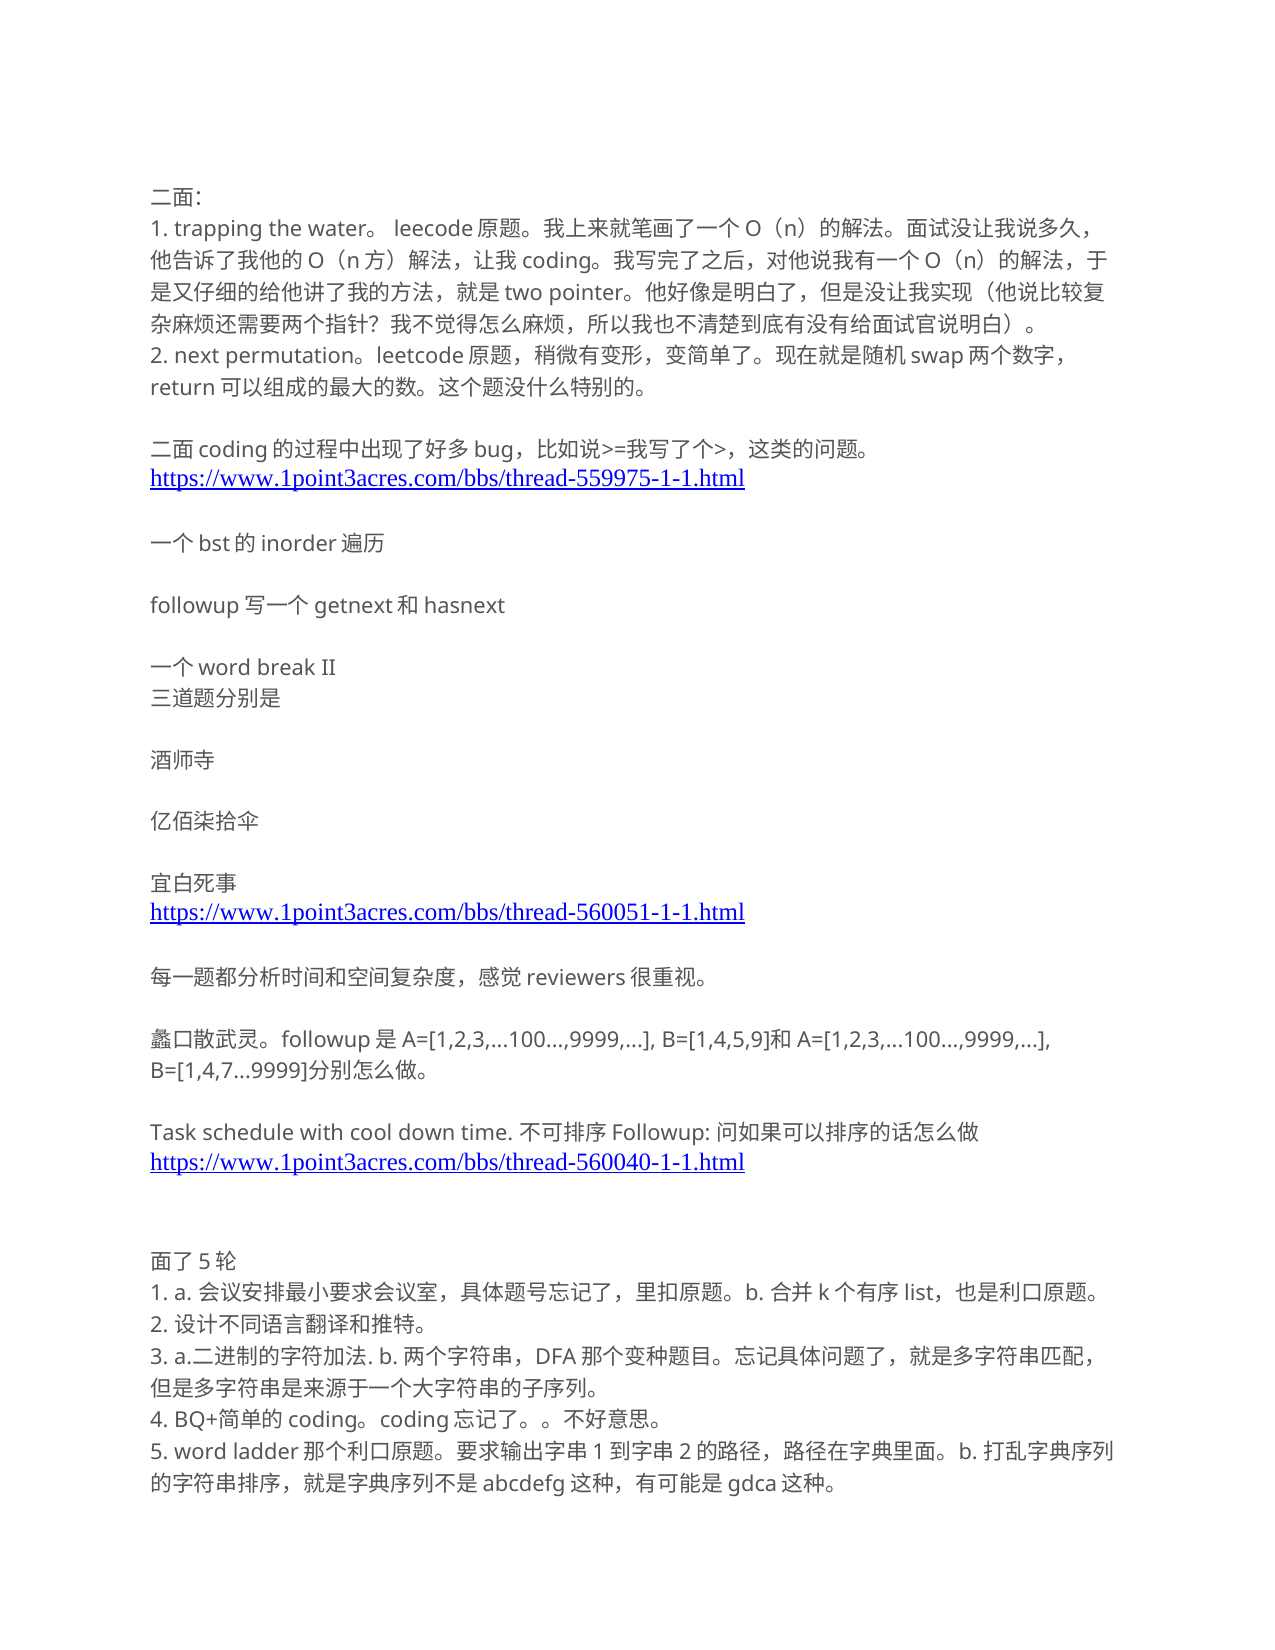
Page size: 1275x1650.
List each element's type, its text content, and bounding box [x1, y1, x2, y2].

text 面了5轮 1. a. 会议安排最小要求会议室，具体题号忘记了，里扣原题。b. 合并k个有序list，也是利口原题。 2. 设计不同语言翻译和推特。 3. a.二进制的字符加法. b. 两个字符串，DFA那个变种题目。忘记具体问题了，就是多字符串匹配，但是多字符串是来源于一个大字符串的子序列。 4. BQ+简单的coding。coding忘记了。。不好意思。 5. word ladder那个利口原题。要求输出字串1到字串2的路径，路径在字典里面。b. 打乱字典序列的字符串排序，就是字典序列不是abcdefg这种，有可能是gdca这种。 [150, 1244, 1125, 1498]
text 每一题都分析时间和空间复杂度，感觉reviewers很重视。 蠡口散武灵。followup是 A=[1,2,3,...100...,9999,...], B=[1,4,5,9]和A=[1,2,3,...100...,9999,...], B=[1,4,7...9999]分别怎么做。 Task schedule with cool down time. 不可排序 Followup: 问如果可以排序的话怎么做 [150, 960, 1125, 1147]
text https://www.1point3acres.com/bbs/thread-559975-1-1.html [150, 463, 1125, 492]
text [150, 150, 1125, 463]
text 三道题分别是 酒师寺 亿佰柒拾伞 宜白死事 [150, 681, 1125, 897]
text https://www.1point3acres.com/bbs/thread-560040-1-1.html [150, 1147, 1125, 1176]
text 一个bst的inorder遍历 followup写一个getnext和hasnext 一个word break II [150, 526, 1125, 681]
text https://www.1point3acres.com/bbs/thread-560051-1-1.html [150, 897, 1125, 926]
